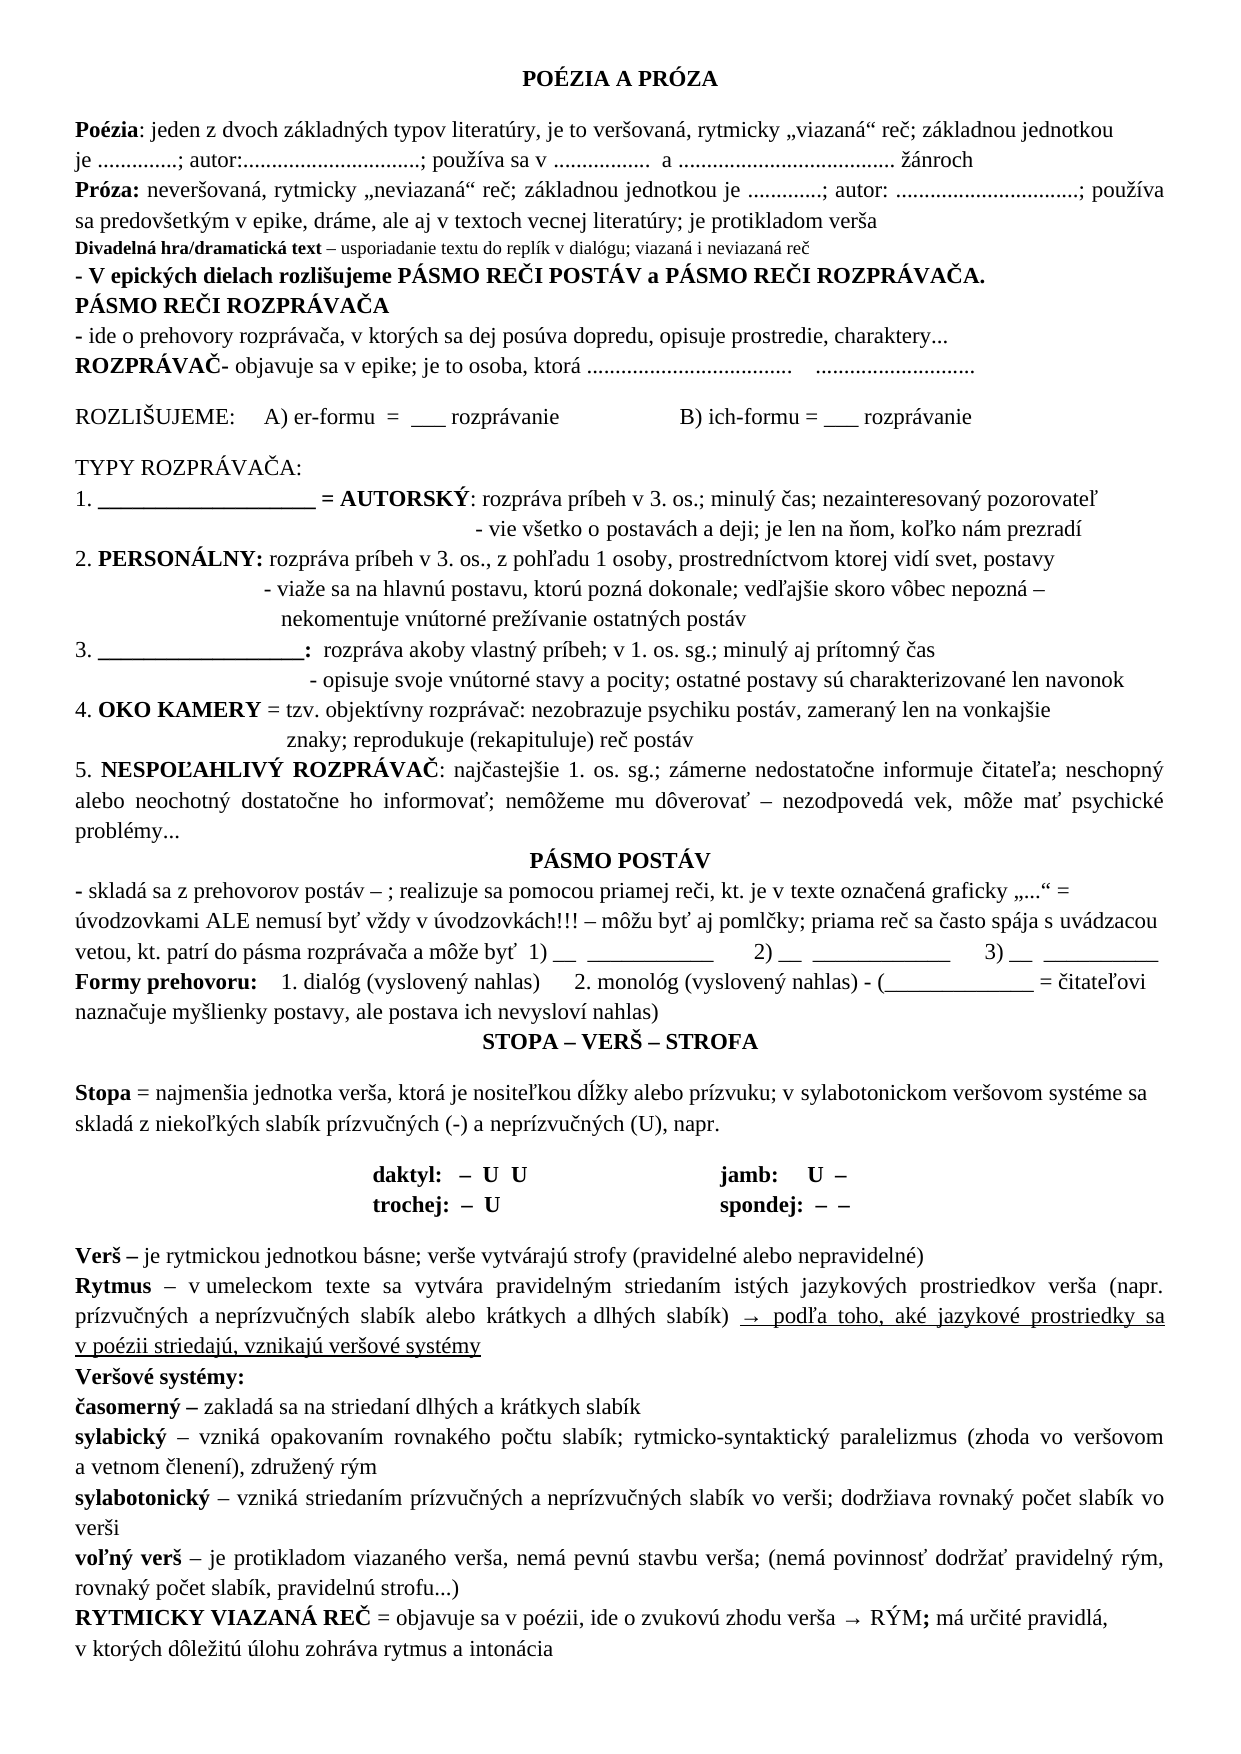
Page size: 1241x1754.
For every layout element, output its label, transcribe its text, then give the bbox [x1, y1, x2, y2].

text Formy prehovoru: 1. dialóg (vyslovený nahlas) 2. monológ (vyslovený nahlas) - (_____________ = čitateľovi naznačuje myšlienky postavy, ale postava ich nevysloví nahlas) [75, 968, 1165, 1024]
text jamb: U – [657, 1161, 1165, 1187]
text 2. PERSONÁLNY: rozpráva príbeh v 3. os., z pohľadu 1 osoby, prostredníctvom ktorej vidí svet, postavy [75, 545, 1165, 571]
text ROZPRÁVAČ- objavuje sa v epike; je to osoba, ktorá .................................... ............................ [75, 352, 1165, 379]
text nekomentuje vnútorné prežívanie ostatných postáv [75, 605, 1165, 632]
text - opisuje svoje vnútorné stavy a pocity; ostatné postavy sú charakterizované len navonok [75, 666, 1165, 692]
text Rytmus – v umeleckom texte sa vytvára pravidelným striedaním istých jazykových prostriedkov verša (napr. prízvučných a neprízvučných slabík alebo krátkych a dlhých slabík) → podľa toho, aké jazykové prostriedky sa v poézii striedajú, vznikajú veršové systémy [75, 1272, 1165, 1359]
text - V epických dielach rozlišujeme PÁSMO REČI POSTÁV a PÁSMO REČI ROZPRÁVAČA. [75, 262, 1165, 288]
text PÁSMO POSTÁV [75, 847, 1165, 873]
text 3. __________________: rozpráva akoby vlastný príbeh; v 1. os. sg.; minulý aj prítomný čas [75, 636, 1165, 662]
text Veršové systémy: [75, 1363, 1165, 1389]
text daktyl: – U U [75, 1161, 583, 1187]
text trochej: – U [75, 1191, 583, 1217]
text ROZLIŠUJEME: A) er-formu = ___ rozprávanie B) ich-formu = ___ rozprávanie [75, 403, 1165, 430]
text Verš – je rytmickou jednotkou básne; verše vytvárajú strofy (pravidelné alebo nepravidelné) [75, 1242, 1165, 1268]
text - ide o prehovory rozprávača, v ktorých sa dej posúva dopredu, opisuje prostredie, charaktery... [75, 322, 1165, 348]
text časomerný – zakladá sa na striedaní dlhých a krátkych slabík [75, 1393, 1165, 1419]
text - skladá sa z prehovorov postáv – ; realizuje sa pomocou priamej reči, kt. je v texte označená graficky „...“ = úvodzovkami ALE nemusí byť vždy v úvodzovkách!!! – môžu byť aj pomlčky; priama reč sa často spája s uvádzacou vetou, kt. patrí do pásma rozprávača a môže byť 1) __ ___________ 2) __ ____________ 3) __ __________ [75, 877, 1165, 964]
text PÁSMO REČI ROZPRÁVAČA [75, 292, 1165, 318]
text sylabotonický – vzniká striedaním prízvučných a neprízvučných slabík vo verši; dodržiava rovnaký počet slabík vo verši [75, 1483, 1165, 1540]
text spondej: – – [657, 1191, 1165, 1217]
text 5. NESPOĽAHLIVÝ ROZPRÁVAČ: najčastejšie 1. os. sg.; zámerne nedostatočne informuje čitateľa; neschopný alebo neochotný dostatočne ho informovať; nemôžeme mu dôverovať – nezodpovedá vek, môže mať psychické problémy... [75, 756, 1165, 843]
text TYPY ROZPRÁVAČA: [75, 454, 1165, 481]
text Poézia: jeden z dvoch základných typov literatúry, je to veršovaná, rytmicky „viazaná“ reč; základnou jednotkou je ..............; autor:...............................; používa sa v ................. a ...................................... žánroch [75, 116, 1165, 173]
text - vie všetko o postavách a deji; je len na ňom, koľko nám prezradí [75, 515, 1165, 541]
text RYTMICKY VIAZANÁ REČ = objavuje sa v poézii, ide o zvukovú zhodu verša → RÝM; má určité pravidlá, v ktorých dôležitú úlohu zohráva rytmus a intonácia [75, 1604, 1165, 1661]
text voľný verš – je protikladom viazaného verša, nemá pevnú stavbu verša; (nemá povinnosť dodržať pravidelný rým, rovnaký počet slabík, pravidelnú strofu...) [75, 1544, 1165, 1601]
text znaky; reprodukuje (rekapituluje) reč postáv [75, 726, 1165, 753]
text Divadelná hra/dramatická text – usporiadanie textu do replík v dialógu; viazaná i neviazaná reč [75, 237, 1165, 258]
text - viaže sa na hlavnú postavu, ktorú pozná dokonale; vedľajšie skoro vôbec nepozná – [75, 575, 1165, 602]
text 1. ___________________ = AUTORSKÝ: rozpráva príbeh v 3. os.; minulý čas; nezainteresovaný pozorovateľ [75, 484, 1165, 511]
text 4. OKO KAMERY = tzv. objektívny rozprávač: nezobrazuje psychiku postáv, zameraný len na vonkajšie [75, 696, 1165, 722]
text STOPA – VERŠ – STROFA [75, 1028, 1165, 1055]
text POÉZIA A PRÓZA [75, 65, 1165, 91]
text Próza: neveršovaná, rytmicky „neviazaná“ reč; základnou jednotkou je .............; autor: ................................; používa sa predovšetkým v epike, dráme, ale aj v textoch vecnej literatúry; je protikladom verša [75, 176, 1165, 233]
text Stopa = najmenšia jednotka verša, ktorá je nositeľkou dĺžky alebo prízvuku; v sylabotonickom veršovom systéme sa skladá z niekoľkých slabík prízvučných (-) a neprízvučných (U), napr. [75, 1079, 1165, 1136]
text sylabický – vzniká opakovaním rovnakého počtu slabík; rytmicko-syntaktický paralelizmus (zhoda vo veršovom a vetnom členení), združený rým [75, 1423, 1165, 1480]
